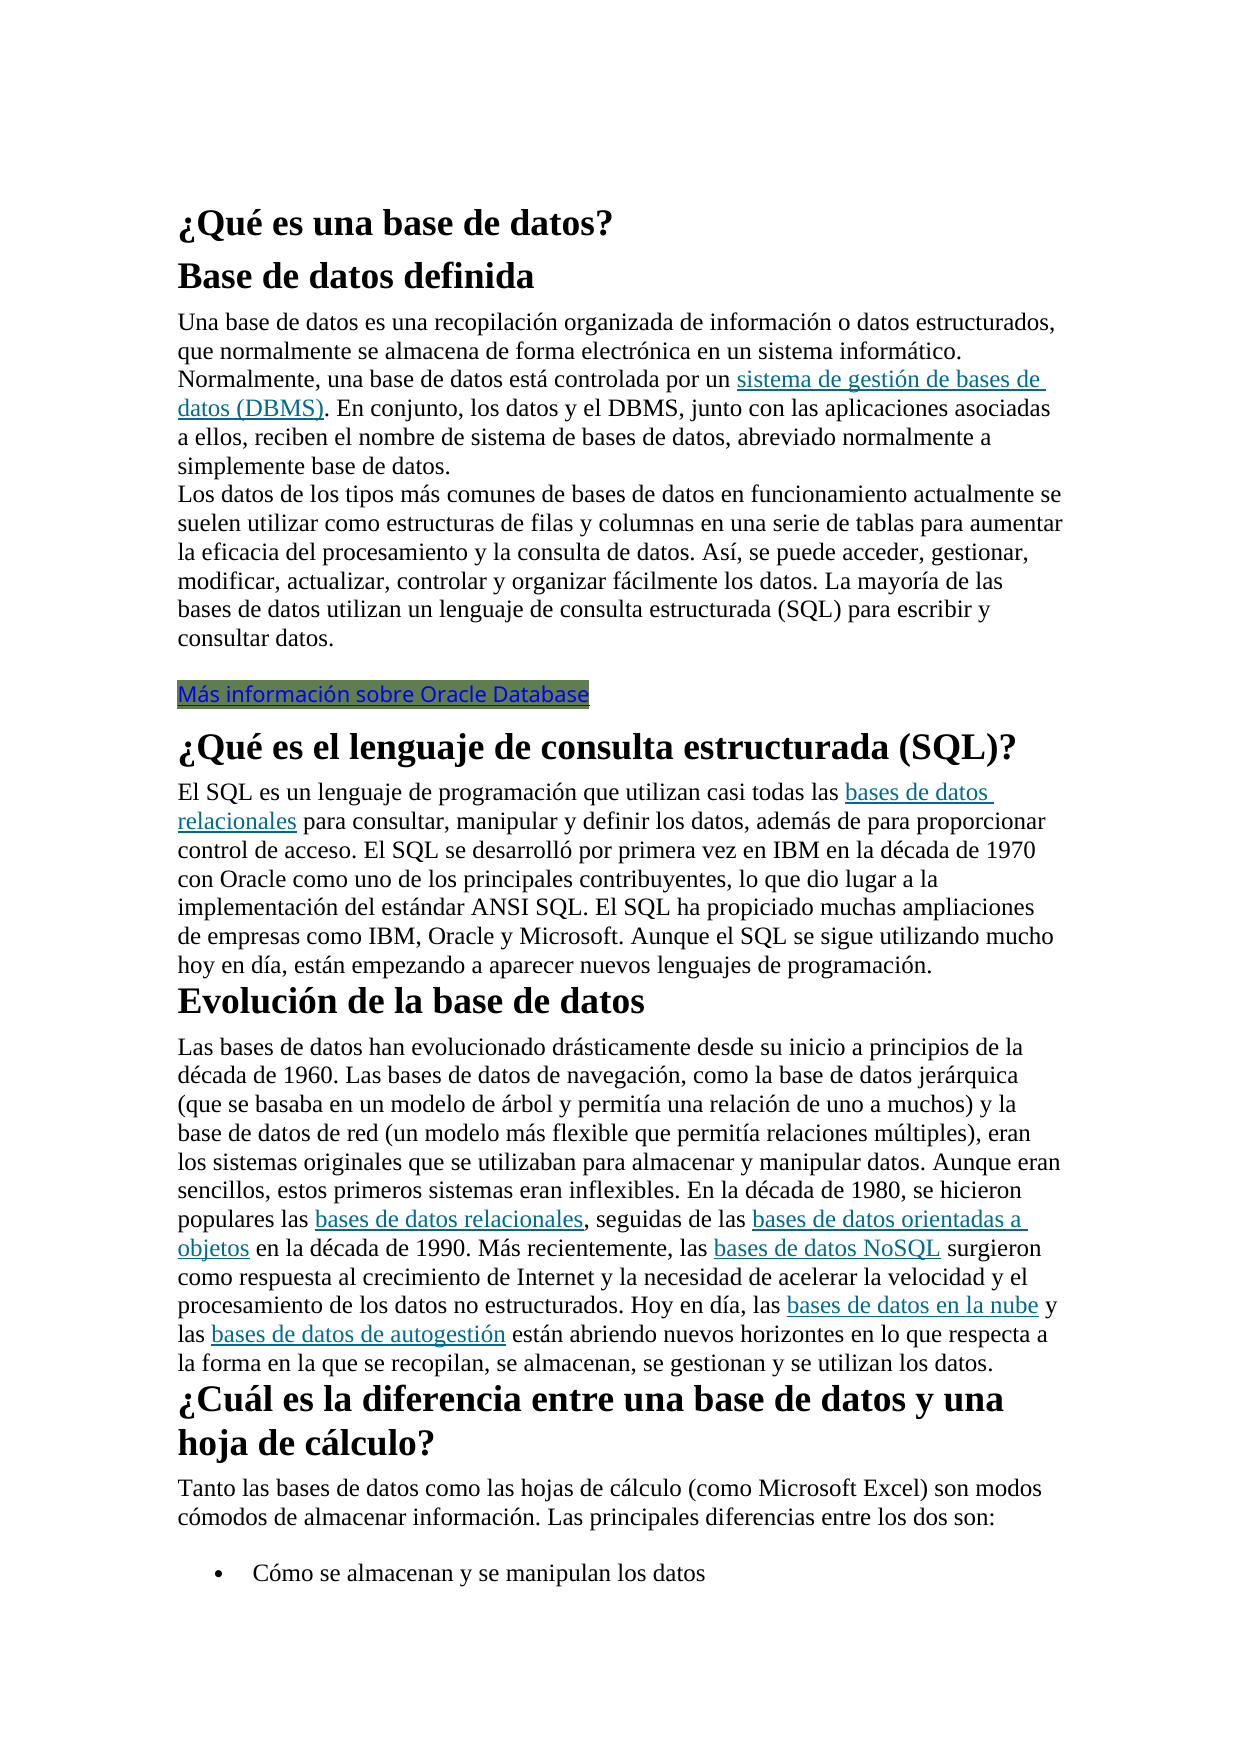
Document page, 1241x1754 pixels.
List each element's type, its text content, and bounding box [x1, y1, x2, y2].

text Una base de datos es una recopilación organizada de información o datos estructurados, que normalmente se almacena de forma electrónica en un sistema informático. Normalmente, una base de datos está controlada por un sistema de gestión de bases de datos (DBMS). En conjunto, los datos y el DBMS, junto con las aplicaciones asociadas a ellos, reciben el nombre de sistema de bases de datos, abreviado normalmente a simplemente base de datos. [177, 307, 1063, 479]
text Tanto las bases de datos como las hojas de cálculo (como Microsoft Excel) son modos cómodos de almacenar información. Las principales diferencias entre los dos son: [177, 1473, 1063, 1531]
text El SQL es un lenguaje de programación que utilizan casi todas las bases de datos relacionales para consultar, manipular y definir los datos, además de para proporcionar control de acceso. El SQL se desarrolló por primera vez en IBM en la década de 1970 con Oracle como uno de los principales contribuyentes, lo que dio lugar a la implementación del estándar ANSI SQL. El SQL ha propiciado muchas ampliaciones de empresas como IBM, Oracle y Microsoft. Aunque el SQL se sigue utilizando mucho hoy en día, están empezando a aparecer nuevos lenguajes de programación. [177, 777, 1063, 979]
list Cómo se almacenan y se manipulan los datos [215, 1558, 1038, 1587]
text Base de datos definida [177, 254, 1063, 297]
text Los datos de los tipos más comunes de bases de datos en funcionamiento actualmente se suelen utilizar como estructuras de filas y columnas en una serie de tablas para aumentar la eficacia del procesamiento y la consulta de datos. Así, se puede acceder, gestionar, modificar, actualizar, controlar y organizar fácilmente los datos. La mayoría de las bases de datos utilizan un lenguaje de consulta estructurada (SQL) para escribir y consultar datos. [177, 479, 1063, 652]
text ¿Qué es una base de datos? [177, 201, 1063, 244]
text Más información sobre Oracle Database [177, 679, 1063, 709]
text Las bases de datos han evolucionado drásticamente desde su inicio a principios de la década de 1960. Las bases de datos de navegación, como la base de datos jerárquica (que se basaba en un modelo de árbol y permitía una relación de uno a muchos) y la base de datos de red (un modelo más flexible que permitía relaciones múltiples), eran los sistemas originales que se utilizaban para almacenar y manipular datos. Aunque eran sencillos, estos primeros sistemas eran inflexibles. En la década de 1980, se hicieron populares las bases de datos relacionales, seguidas de las bases de datos orientadas a objetos en la década de 1990. Más recientemente, las bases de datos NoSQL surgieron como respuesta al crecimiento de Internet y la necesidad de acelerar la velocidad y el procesamiento de los datos no estructurados. Hoy en día, las bases de datos en la nube y las bases de datos de autogestión están abriendo nuevos horizontes en lo que respecta a la forma en la que se recopilan, se almacenan, se gestionan y se utilizan los datos. [177, 1032, 1063, 1377]
text ¿Cuál es la diferencia entre una base de datos y una hoja de cálculo? [177, 1377, 1063, 1463]
text Evolución de la base de datos [177, 979, 1063, 1022]
text ¿Qué es el lenguaje de consulta estructurada (SQL)? [177, 724, 1063, 767]
